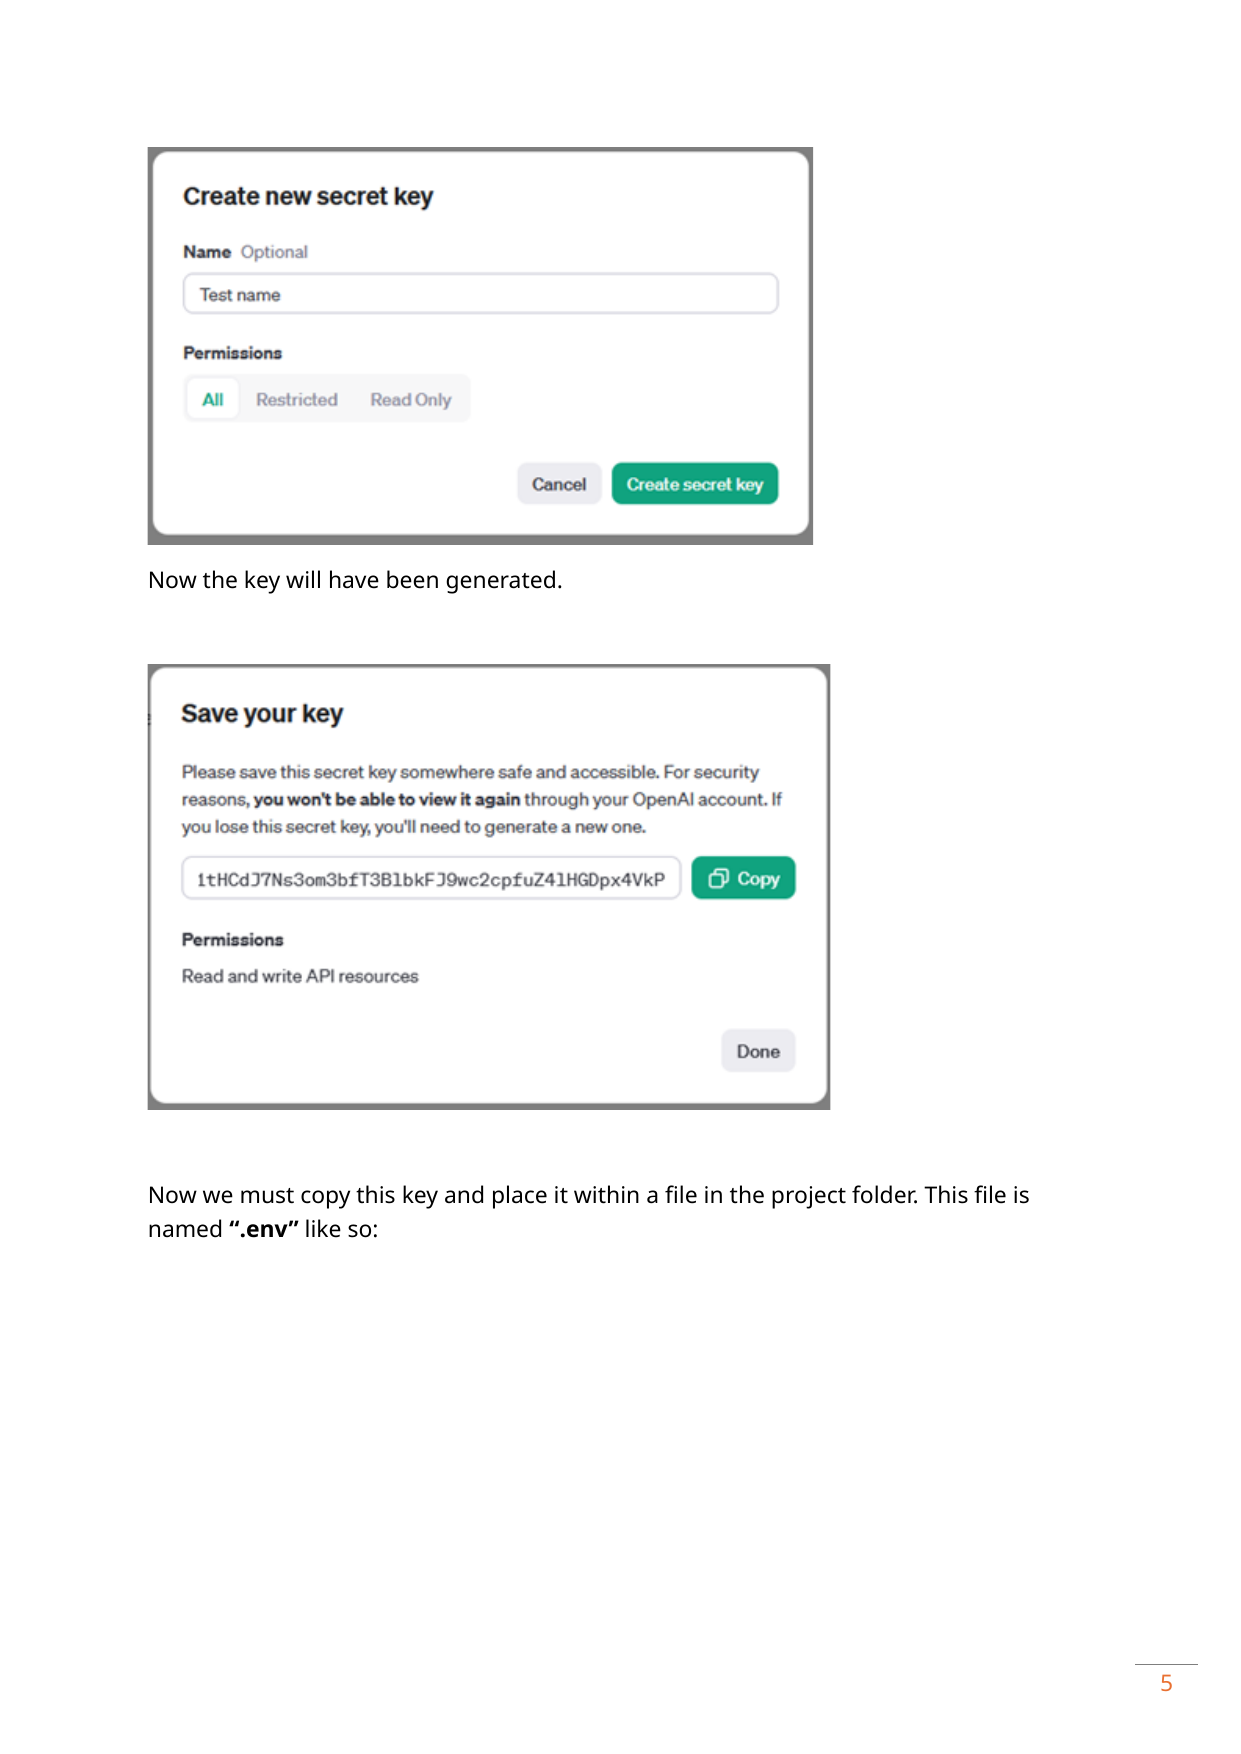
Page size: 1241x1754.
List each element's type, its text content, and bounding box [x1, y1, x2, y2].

picture [147, 664, 831, 1110]
text Now we must copy this key and place it within a file in the project folder. This file is named “.env” like so: [148, 1179, 1093, 1244]
text Now the key will have been generated. [148, 564, 1093, 595]
picture [147, 147, 814, 545]
